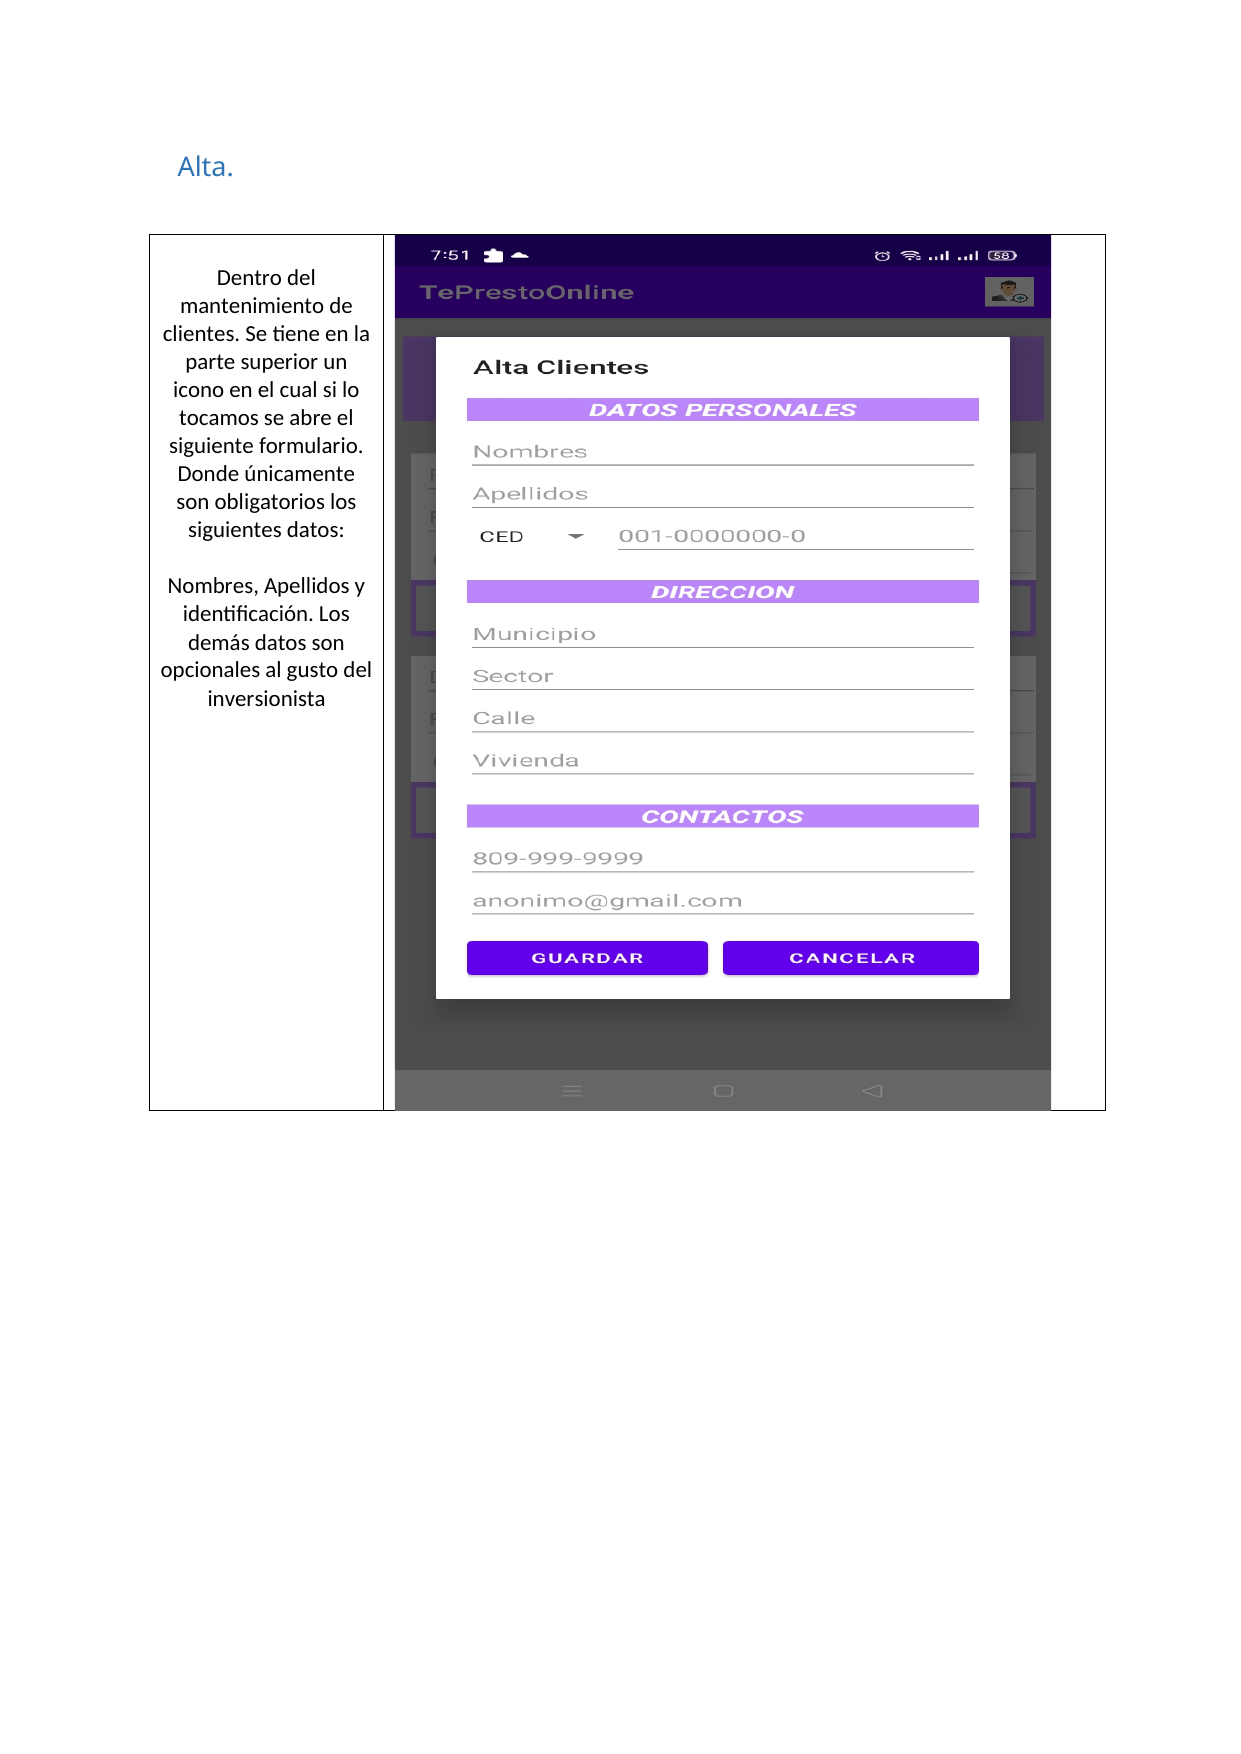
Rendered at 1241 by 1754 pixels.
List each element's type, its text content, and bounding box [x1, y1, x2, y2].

table_header [1052, 235, 1105, 1110]
table_header [384, 235, 394, 1110]
table_header Dentro del mantenimiento de clientes. Se tiene en la parte superior un icono en el cual si lo tocamos se abre el siguiente formulario. Donde únicamente son obligatorios los siguientes datos: Nombres, Apellidos y identificación. Los demás datos son opcionales al gusto del inversionista [150, 235, 383, 1110]
subtitle Alta. [177, 148, 1063, 184]
picture [394, 235, 1052, 1111]
